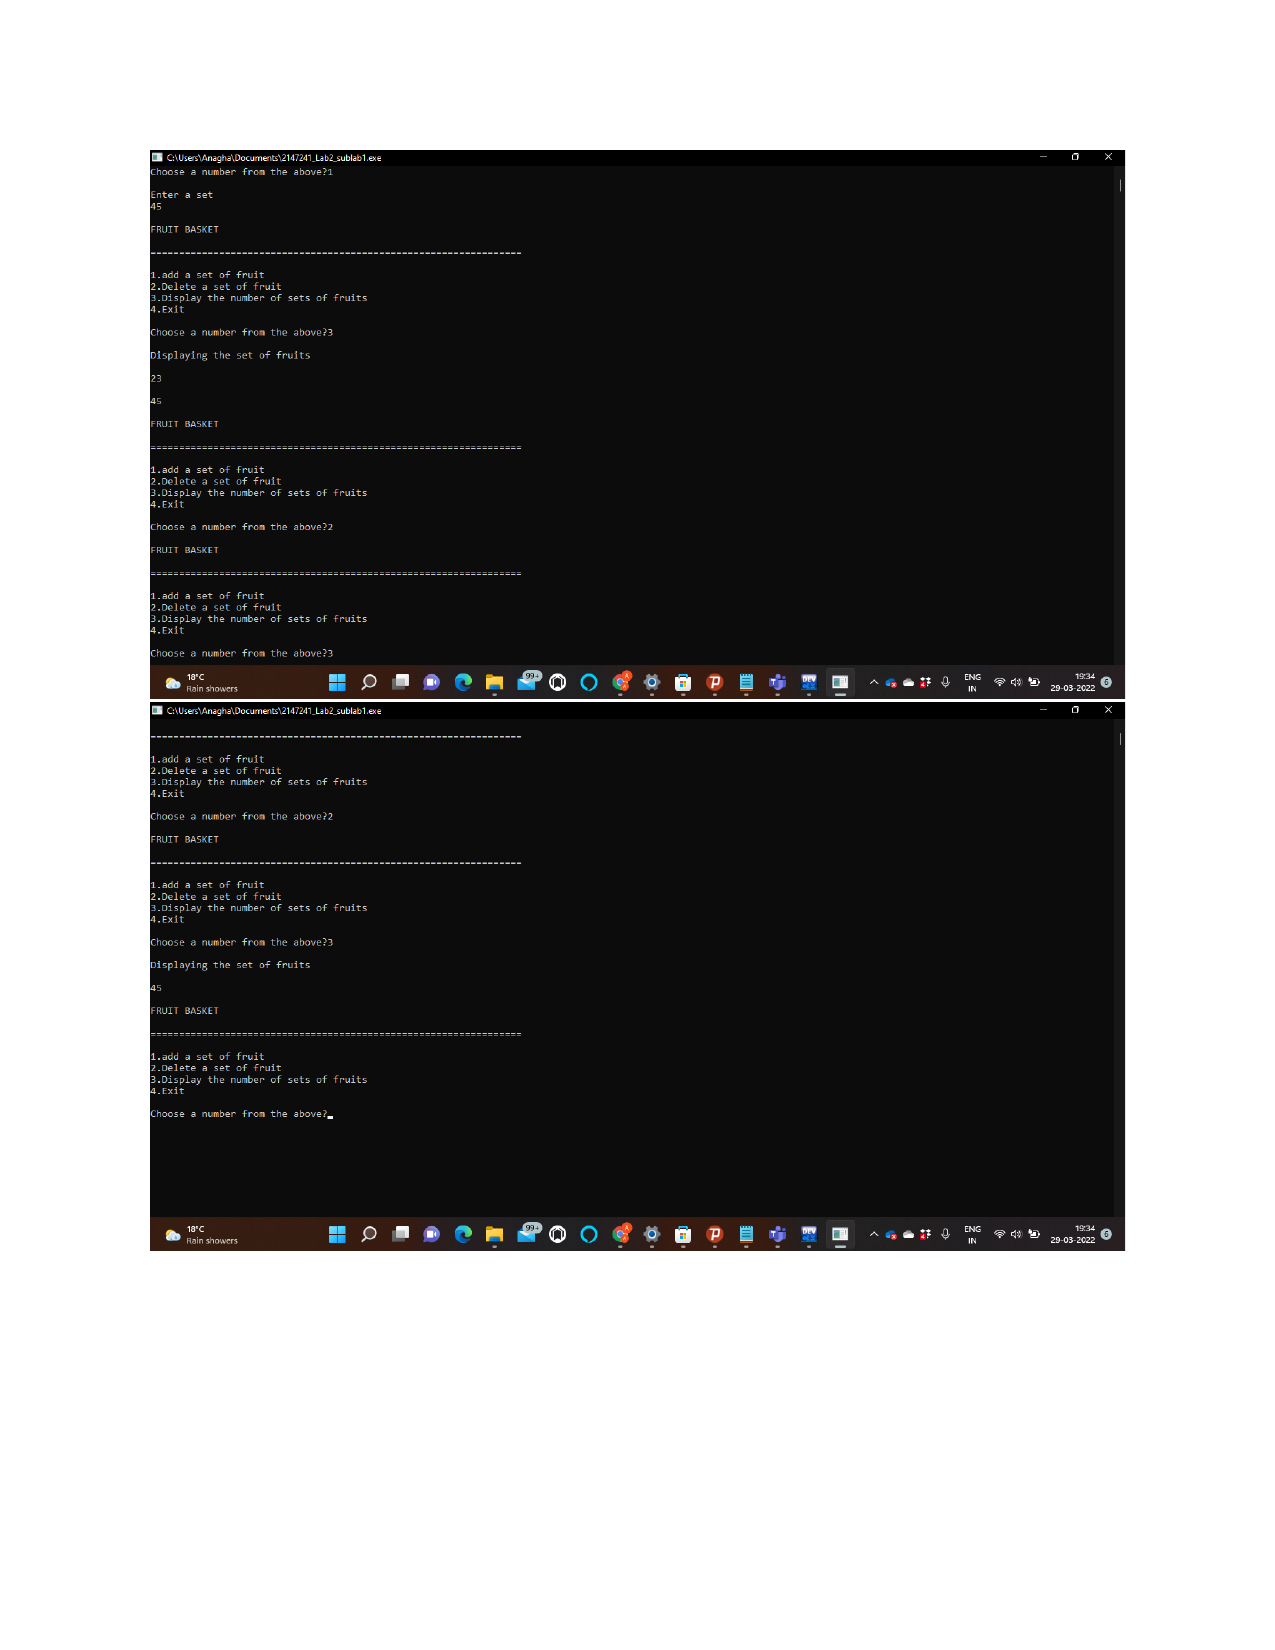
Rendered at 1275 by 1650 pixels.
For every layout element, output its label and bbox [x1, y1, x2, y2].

picture [150, 702, 1125, 1251]
picture [150, 150, 1125, 699]
